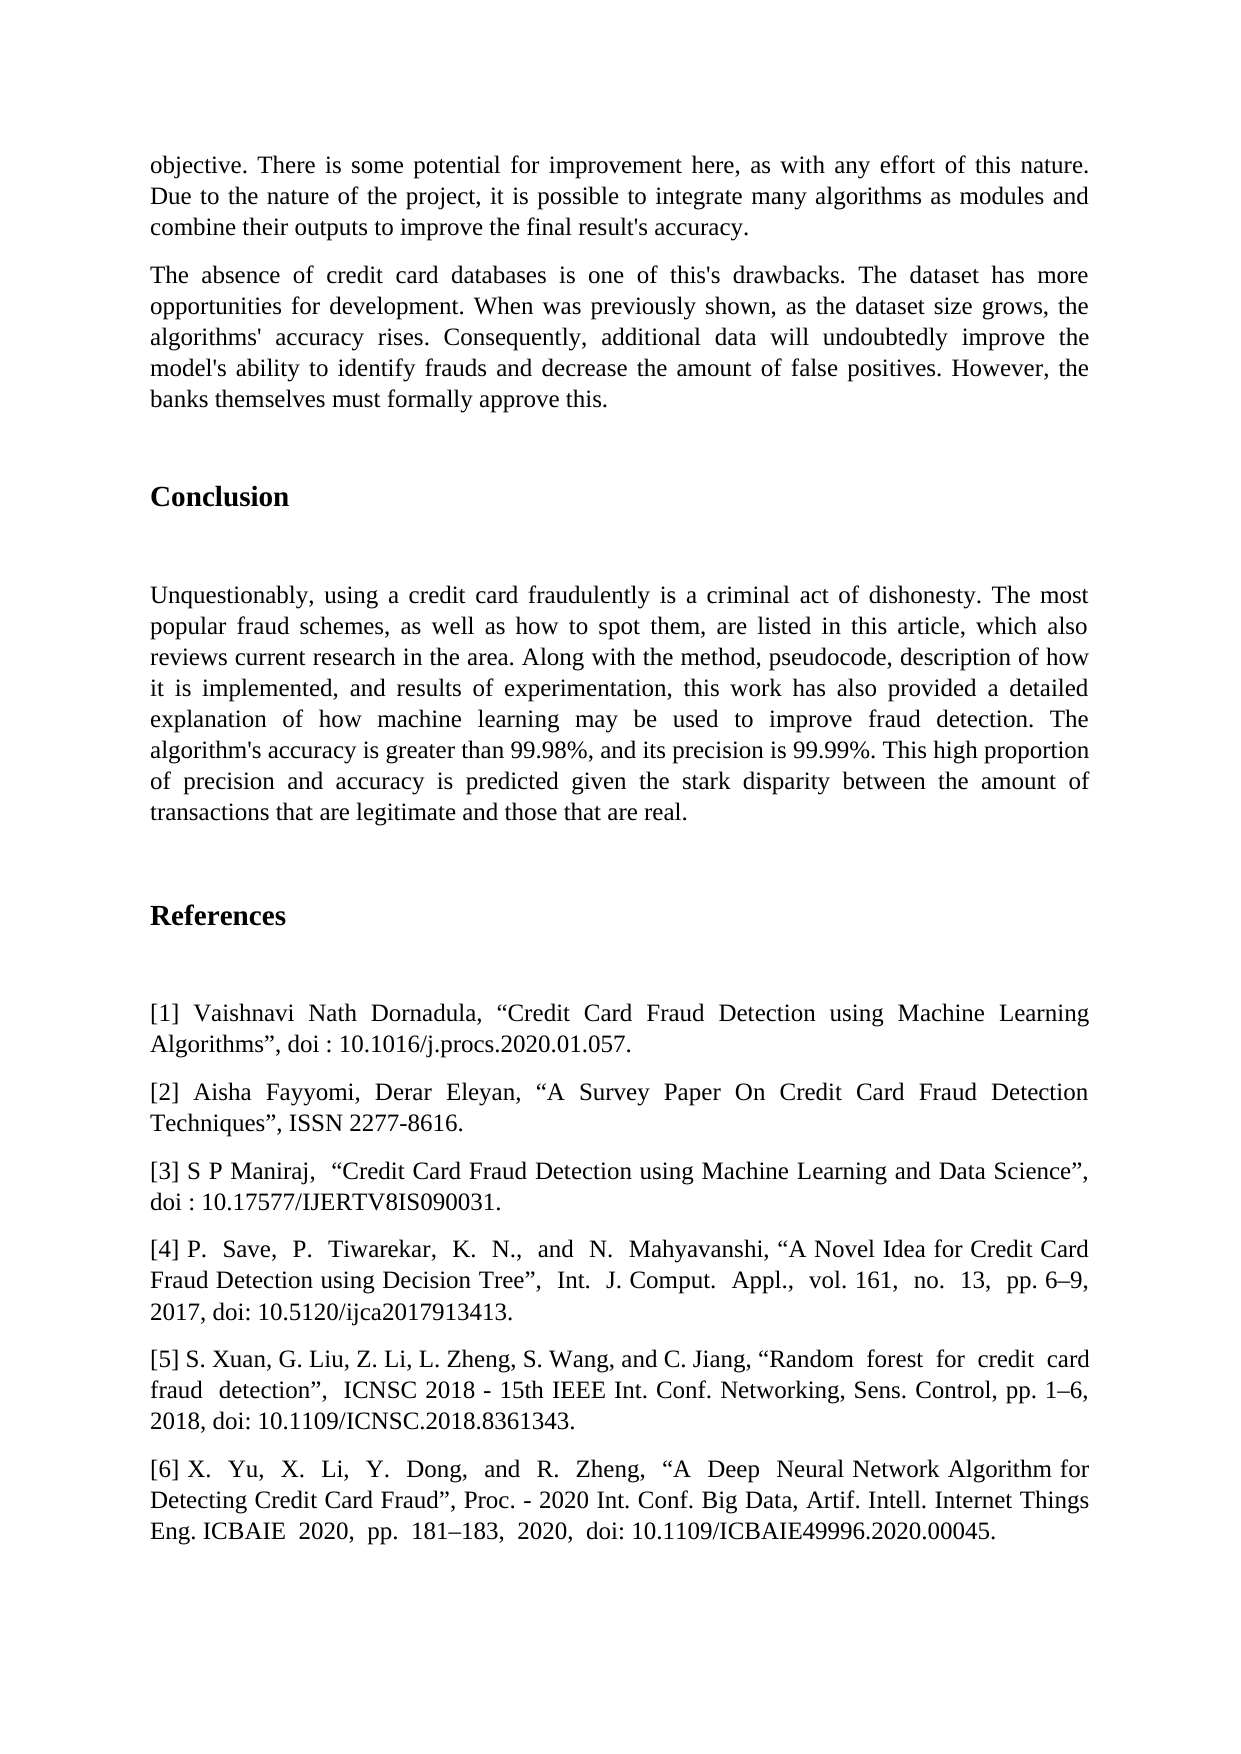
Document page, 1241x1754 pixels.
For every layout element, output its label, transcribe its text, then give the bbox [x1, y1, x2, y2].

text [1] Vaishnavi Nath Dornadula, “Credit Card Fraud Detection using Machine Learning Algorithms”, doi : 10.1016/j.procs.2020.01.057. [150, 998, 1090, 1058]
text [3] S P Maniraj, “Credit Card Fraud Detection using Machine Learning and Data Science”, doi : 10.17577/IJERTV8IS090031. [150, 1156, 1090, 1216]
text [5] S. Xuan, G. Liu, Z. Li, L. Zheng, S. Wang, and C. Jiang, “Random forest for credit card fraud detection”, ICNSC 2018 - 15th IEEE Int. Conf. Networking, Sens. Control, pp. 1–6, 2018, doi: 10.1109/ICNSC.2018.8361343. [150, 1344, 1090, 1435]
text [2] Aisha Fayyomi, Derar Eleyan, “A Survey Paper On Credit Card Fraud Detection Techniques”, ISSN 2277-8616. [150, 1077, 1090, 1137]
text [150, 150, 1090, 241]
text Unquestionably, using a credit card fraudulently is a criminal act of dishonesty. The most popular fraud schemes, as well as how to spot them, are listed in this article, which also reviews current research in the area. Along with the method, pseudocode, description of how it is implemented, and results of experimentation, this work has also provided a detailed explanation of how machine learning may be used to improve fraud detection. The algorithm's accuracy is greater than 99.98%, and its precision is 99.99%. This high proportion of precision and accuracy is predicted given the stark disparity between the amount of transactions that are legitimate and those that are real. [150, 580, 1090, 826]
text References [150, 898, 1090, 931]
text The absence of credit card databases is one of this's drawbacks. The dataset has more opportunities for development. When was previously shown, as the dataset size grows, the algorithms' accuracy rises. Consequently, additional data will undoubtedly improve the model's ability to identify frauds and decrease the amount of false positives. However, the banks themselves must formally approve this. [150, 260, 1090, 413]
text [6] X. Yu, X. Li, Y. Dong, and R. Zheng, “A Deep Neural Network Algorithm for Detecting Credit Card Fraud”, Proc. - 2020 Int. Conf. Big Data, Artif. Intell. Internet Things Eng. ICBAIE 2020, pp. 181–183, 2020, doi: 10.1109/ICBAIE49996.2020.00045. [150, 1454, 1090, 1545]
text Conclusion [150, 479, 1090, 513]
text [4] P. Save, P. Tiwarekar, K. N., and N. Mahyavanshi, “A Novel Idea for Credit Card Fraud Detection using Decision Tree”, Int. J. Comput. Appl., vol. 161, no. 13, pp. 6–9, 2017, doi: 10.5120/ijca2017913413. [150, 1234, 1090, 1325]
